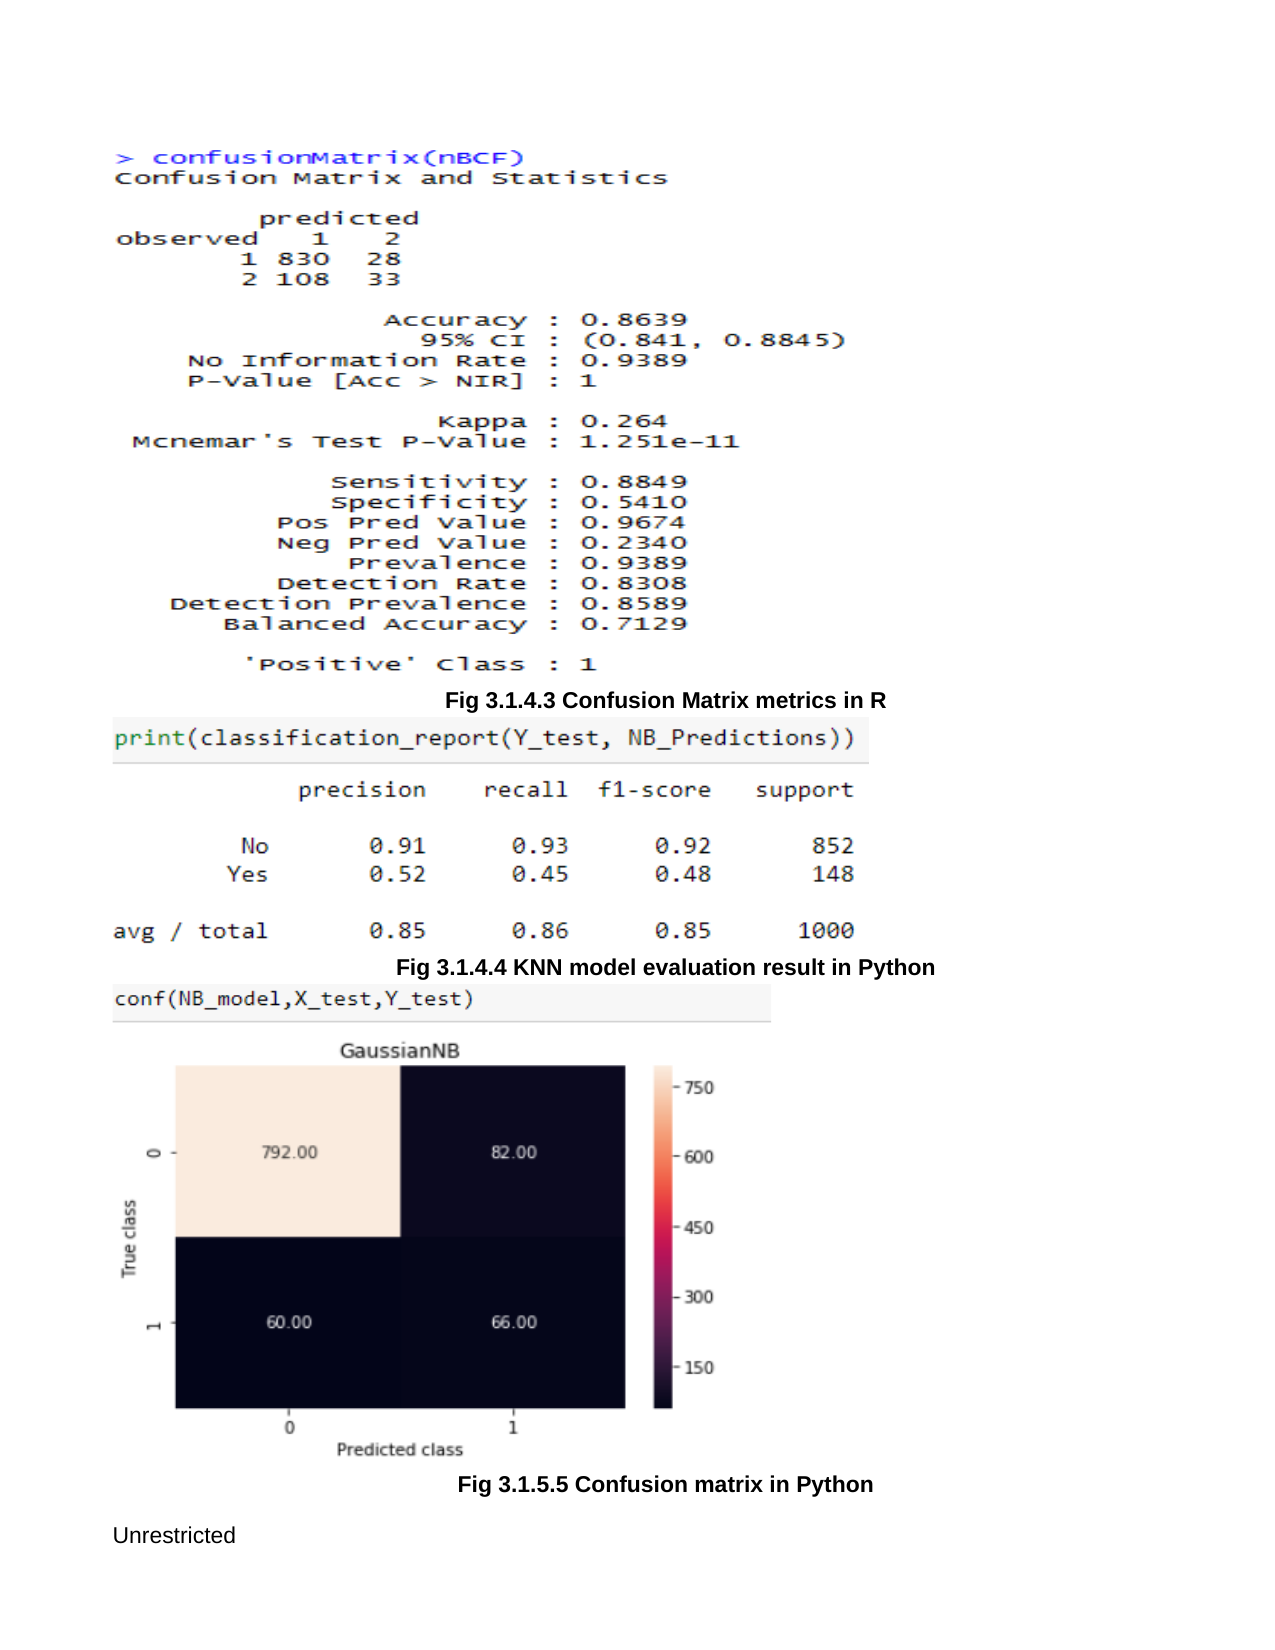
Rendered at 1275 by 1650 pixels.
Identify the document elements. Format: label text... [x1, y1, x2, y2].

picture [112, 717, 869, 951]
picture [112, 150, 858, 684]
picture [112, 984, 772, 1467]
text Fig 3.1.4.3 Confusion Matrix metrics in R [112, 687, 1219, 714]
text Fig 3.1.4.4 KNN model evaluation result in Python [112, 954, 1219, 981]
text Fig 3.1.5.5 Confusion matrix in Python [112, 1471, 1219, 1497]
